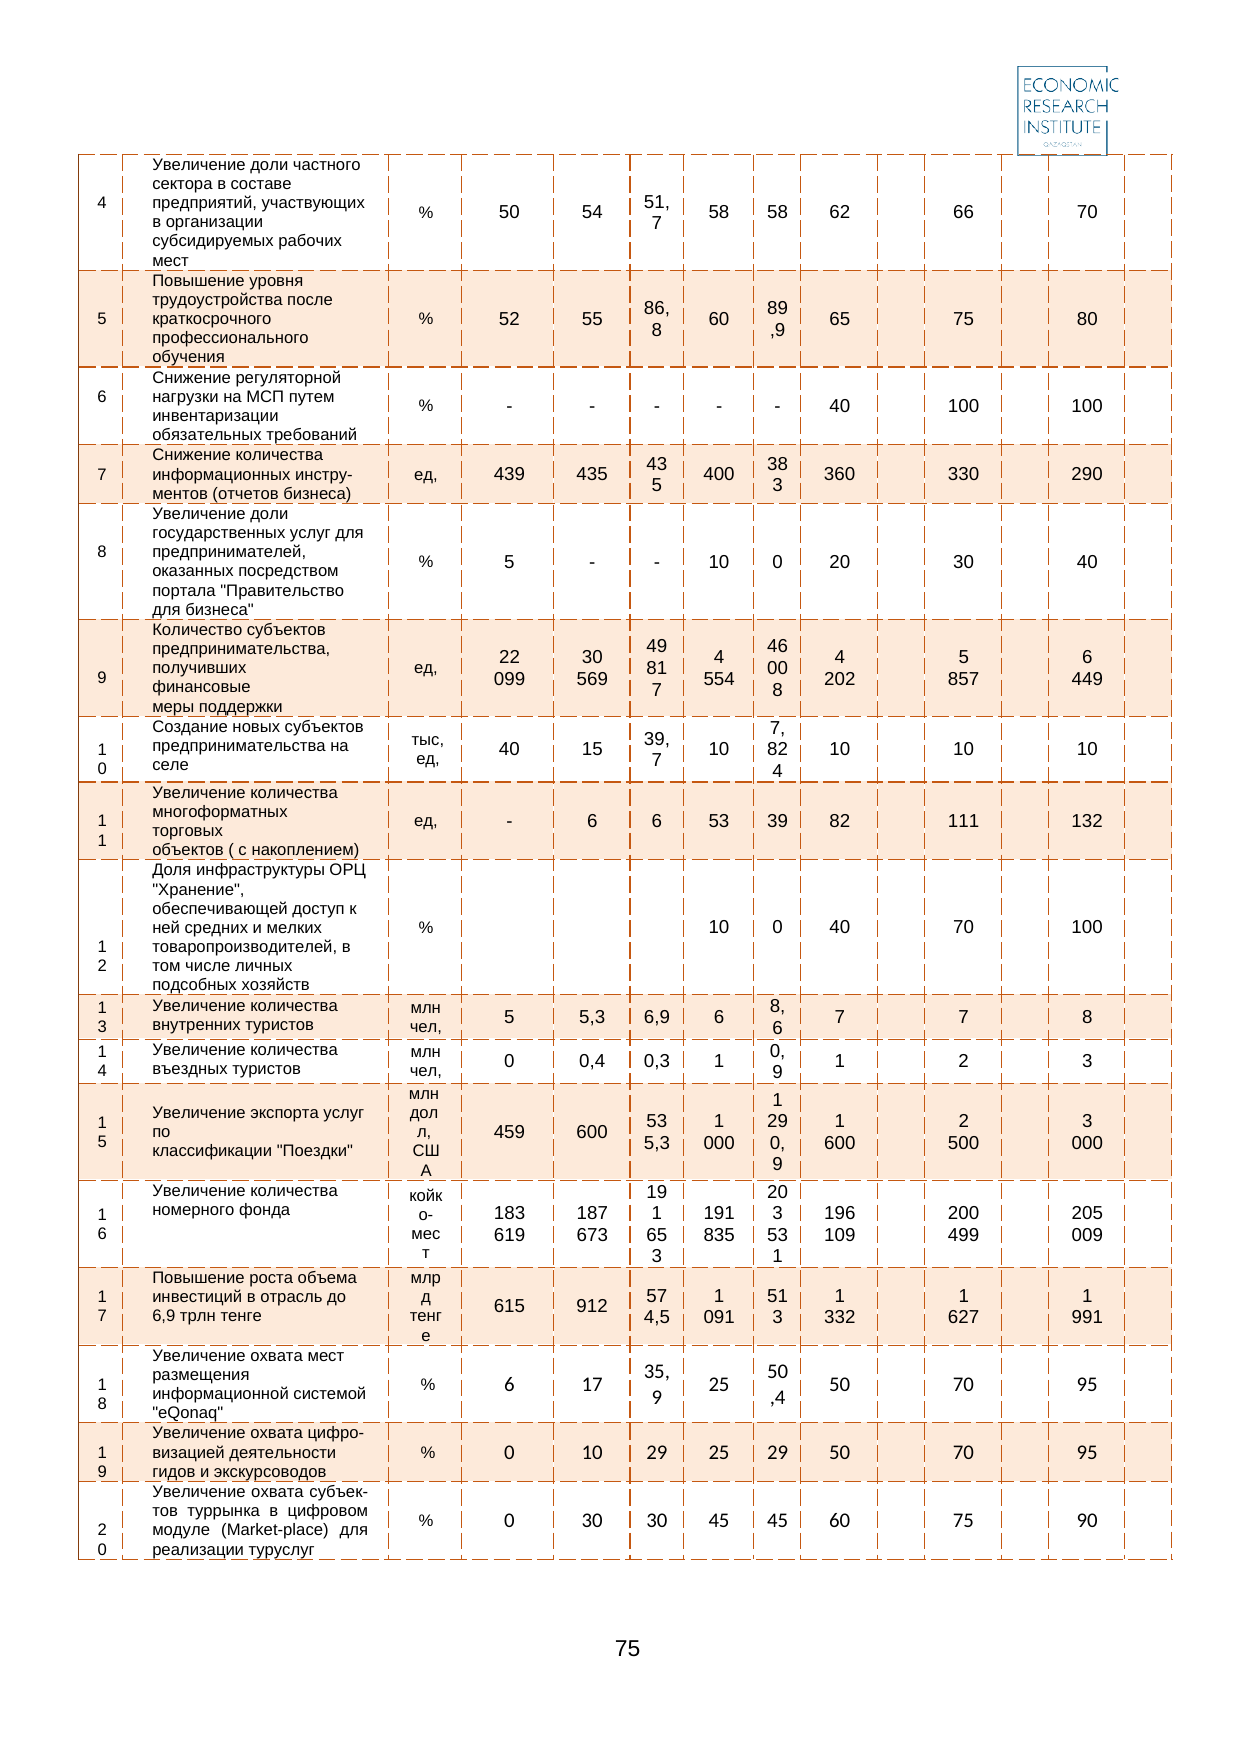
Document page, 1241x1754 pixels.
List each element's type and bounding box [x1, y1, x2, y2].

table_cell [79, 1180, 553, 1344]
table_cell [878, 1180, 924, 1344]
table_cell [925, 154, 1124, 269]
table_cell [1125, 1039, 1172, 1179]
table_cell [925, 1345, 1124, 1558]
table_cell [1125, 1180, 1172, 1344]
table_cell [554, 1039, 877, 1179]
picture [1017, 66, 1119, 154]
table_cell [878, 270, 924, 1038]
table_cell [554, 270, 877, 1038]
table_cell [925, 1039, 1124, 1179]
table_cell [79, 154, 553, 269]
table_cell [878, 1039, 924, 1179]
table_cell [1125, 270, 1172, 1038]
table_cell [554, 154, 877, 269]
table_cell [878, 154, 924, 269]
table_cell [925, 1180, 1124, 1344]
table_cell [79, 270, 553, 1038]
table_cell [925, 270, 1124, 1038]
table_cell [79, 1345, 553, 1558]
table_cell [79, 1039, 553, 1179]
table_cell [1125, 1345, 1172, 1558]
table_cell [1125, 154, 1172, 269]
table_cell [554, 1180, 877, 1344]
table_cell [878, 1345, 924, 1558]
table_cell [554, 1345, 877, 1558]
